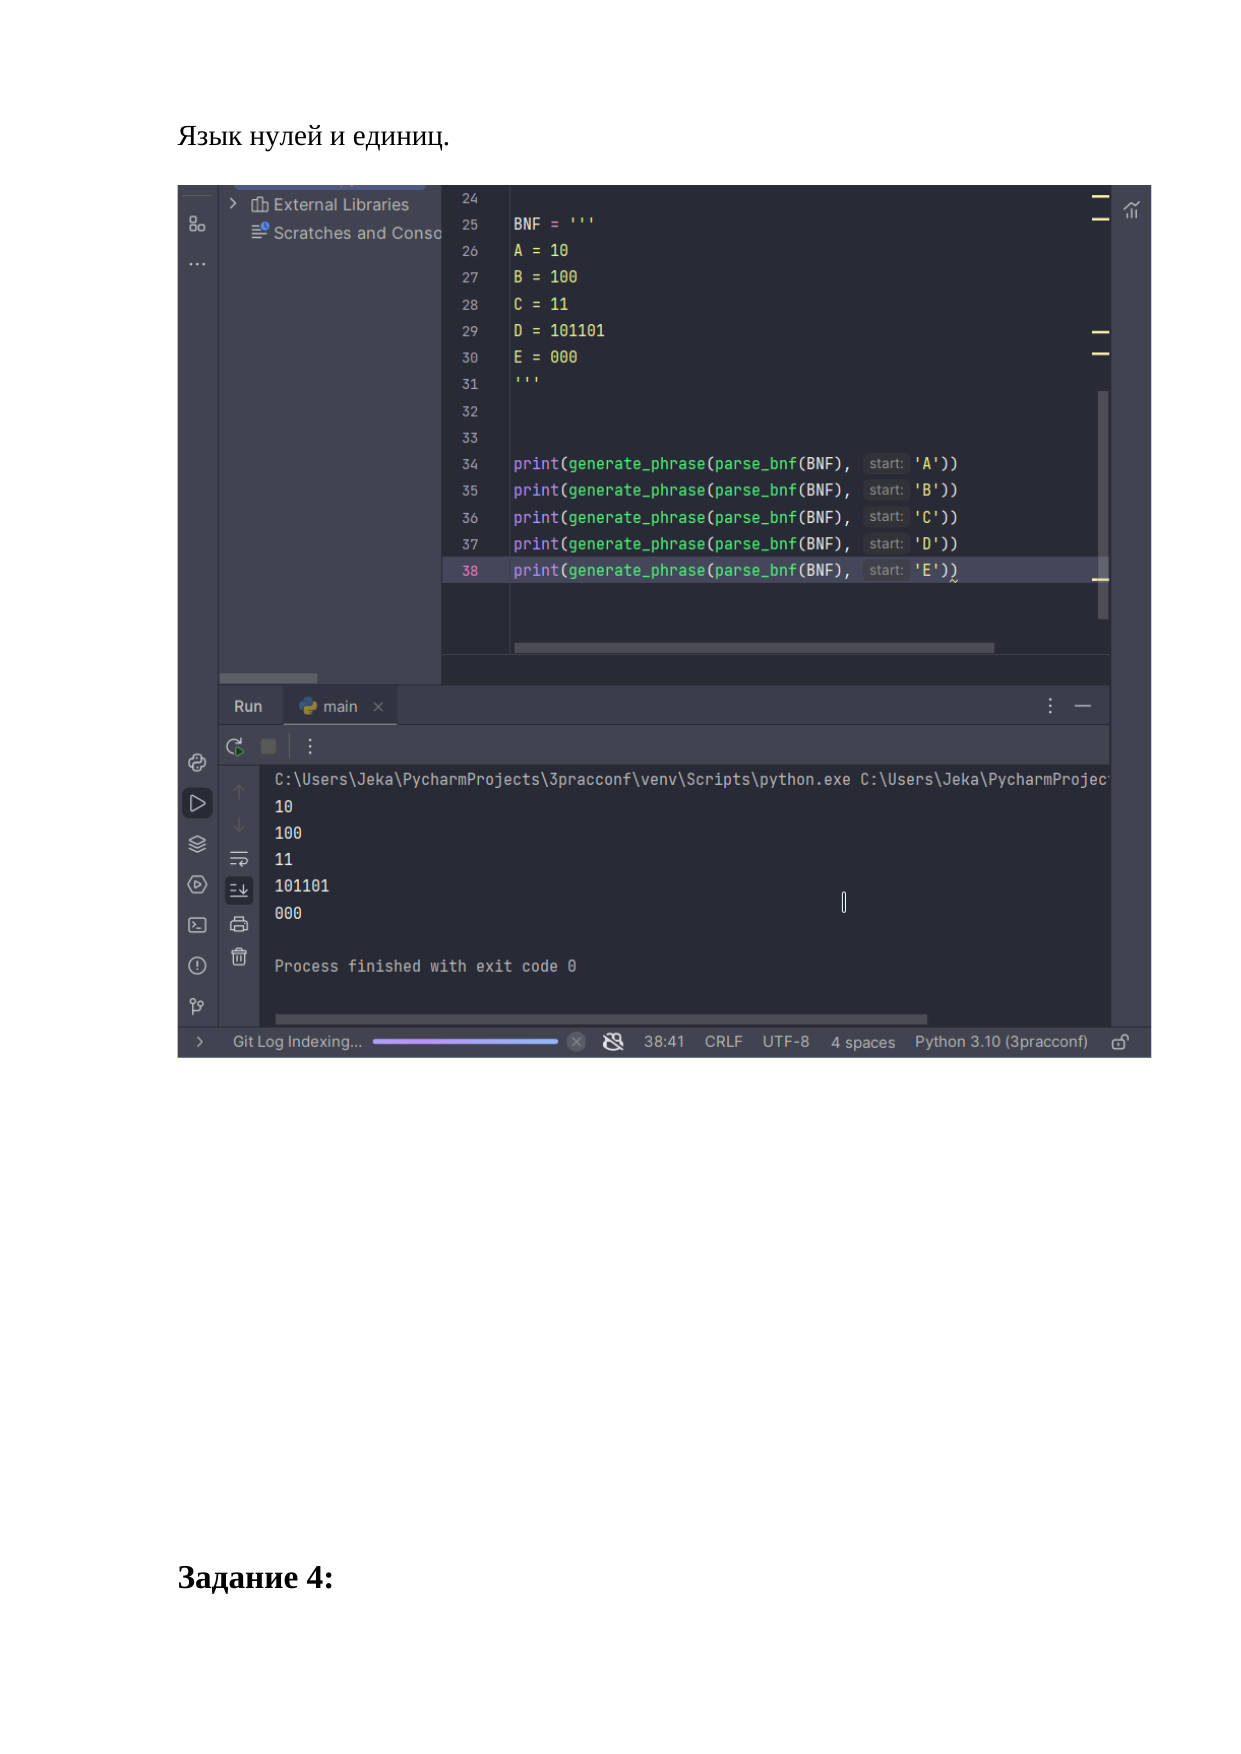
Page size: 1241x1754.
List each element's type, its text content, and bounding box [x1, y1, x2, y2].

picture [177, 185, 1152, 1058]
text Задание 4: [177, 1557, 1152, 1596]
text Язык нулей и единиц. [177, 118, 1152, 152]
